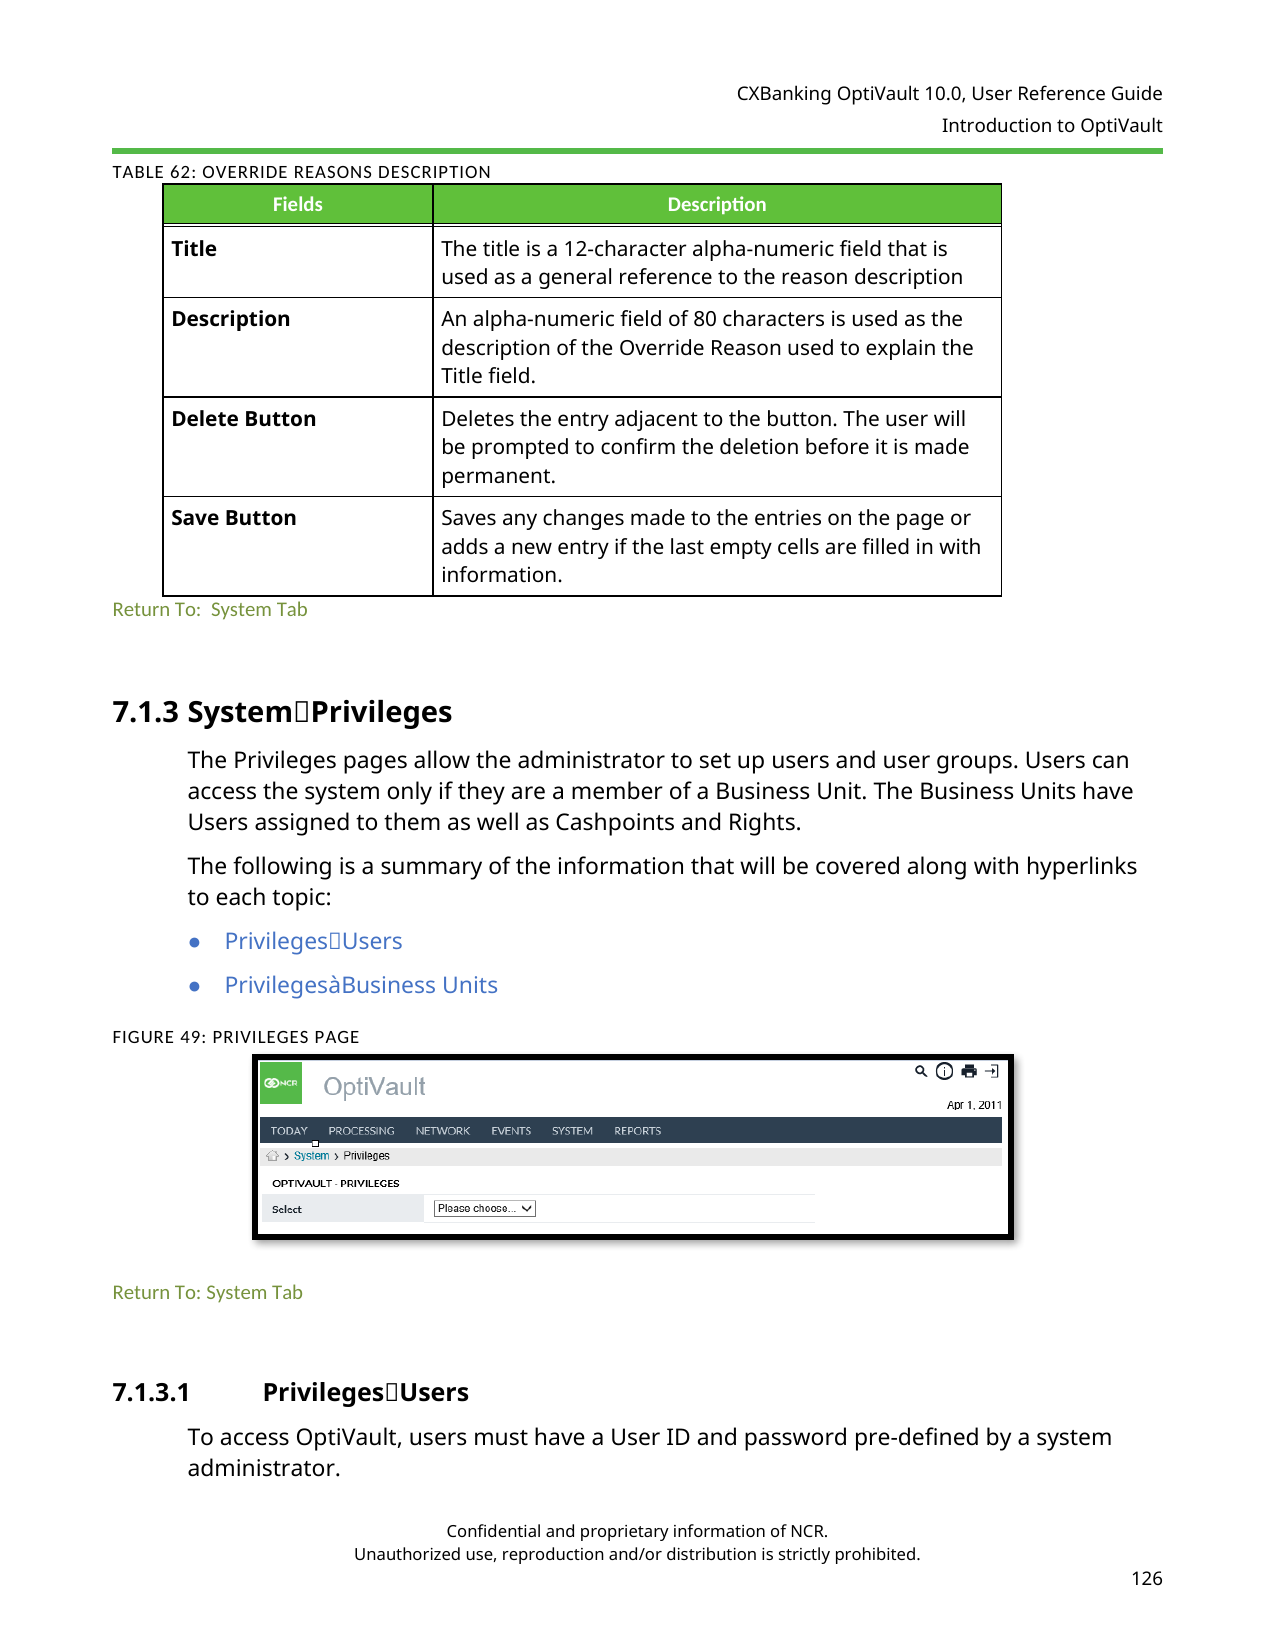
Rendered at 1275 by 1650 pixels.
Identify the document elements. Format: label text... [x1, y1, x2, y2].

list PrivilegesàBusiness Units [187, 969, 1163, 1000]
text To access OptiVault, users must have a User ID and password pre-defined by a system administrator. [187, 1421, 1163, 1483]
list PrivilegesUsers [187, 925, 1163, 956]
picture [258, 1060, 1008, 1234]
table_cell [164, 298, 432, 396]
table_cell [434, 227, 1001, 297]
subtitle PrivilegesUsers [112, 1374, 1163, 1408]
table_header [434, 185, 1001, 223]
text Return To: System Tab [112, 596, 1163, 622]
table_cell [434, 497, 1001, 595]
text Return To: System Tab [112, 1279, 1163, 1305]
subtitle SystemPrivileges [112, 691, 1163, 731]
text The Privileges pages allow the administrator to set up users and user groups. Users can access the system only if they are a member of a Business Unit. The Business Units have Users assigned to them as well as Cashpoints and Rights. [187, 744, 1163, 837]
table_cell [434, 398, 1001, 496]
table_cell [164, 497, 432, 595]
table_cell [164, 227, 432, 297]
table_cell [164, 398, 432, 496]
text The following is a summary of the information that will be covered along with hyperlinks to each topic: [187, 850, 1163, 912]
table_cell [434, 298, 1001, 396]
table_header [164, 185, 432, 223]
